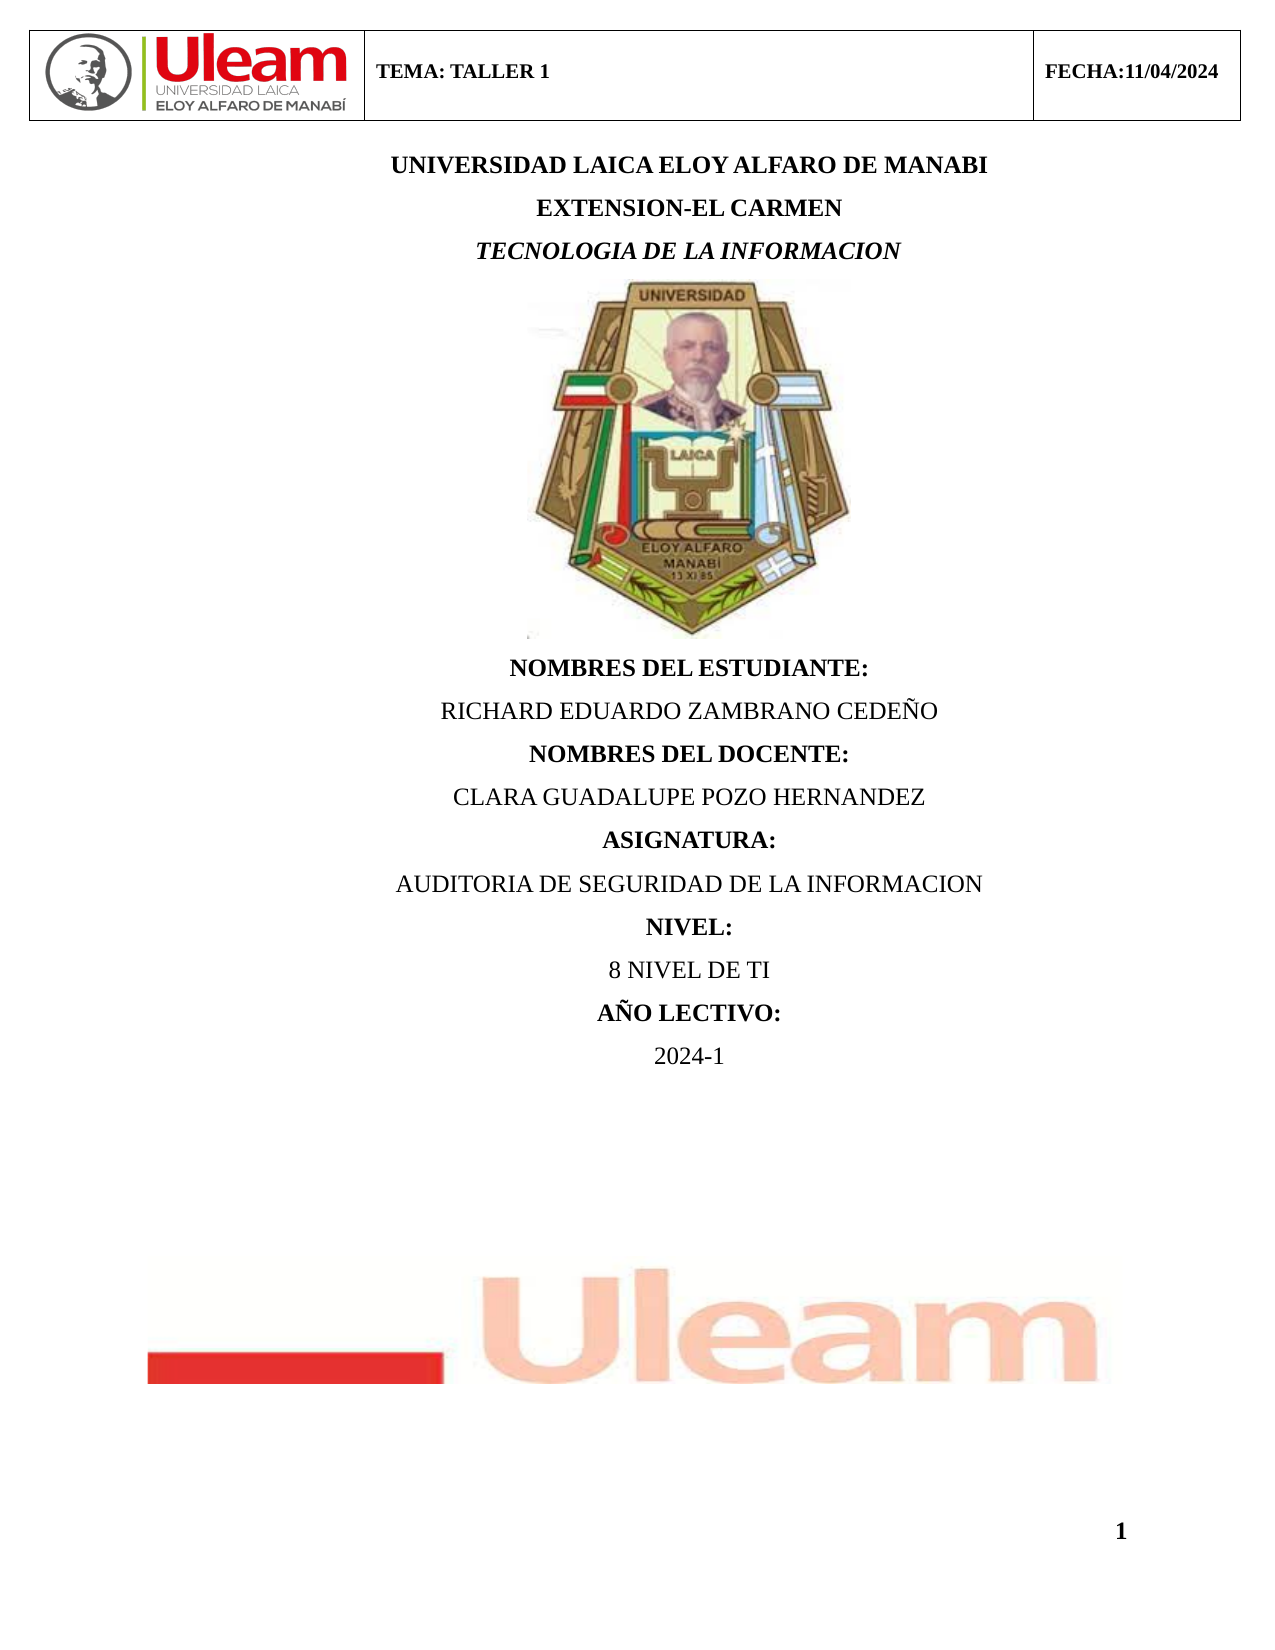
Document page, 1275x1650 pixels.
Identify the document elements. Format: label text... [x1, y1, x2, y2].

text EXTENSION-EL CARMEN [177, 193, 1127, 222]
text 8 NIVEL DE TI [177, 955, 1127, 984]
picture [40, 30, 352, 115]
picture [527, 279, 851, 639]
picture [147, 1256, 1123, 1384]
text NIVEL: [177, 912, 1127, 941]
text TECNOLOGIA DE LA INFORMACION [177, 236, 1127, 265]
text CLARA GUADALUPE POZO HERNANDEZ [177, 782, 1127, 811]
text AUDITORIA DE SEGURIDAD DE LA INFORMACION [177, 869, 1127, 897]
text RICHARD EDUARDO ZAMBRANO CEDEÑO [177, 696, 1127, 725]
text ASIGNATURA: [177, 826, 1127, 854]
text UNIVERSIDAD LAICA ELOY ALFARO DE MANABI [177, 150, 1127, 179]
text 2024-1 [177, 1041, 1127, 1070]
text AÑO LECTIVO: [177, 998, 1127, 1027]
text NOMBRES DEL ESTUDIANTE: [177, 653, 1127, 682]
text NOMBRES DEL DOCENTE: [177, 739, 1127, 768]
